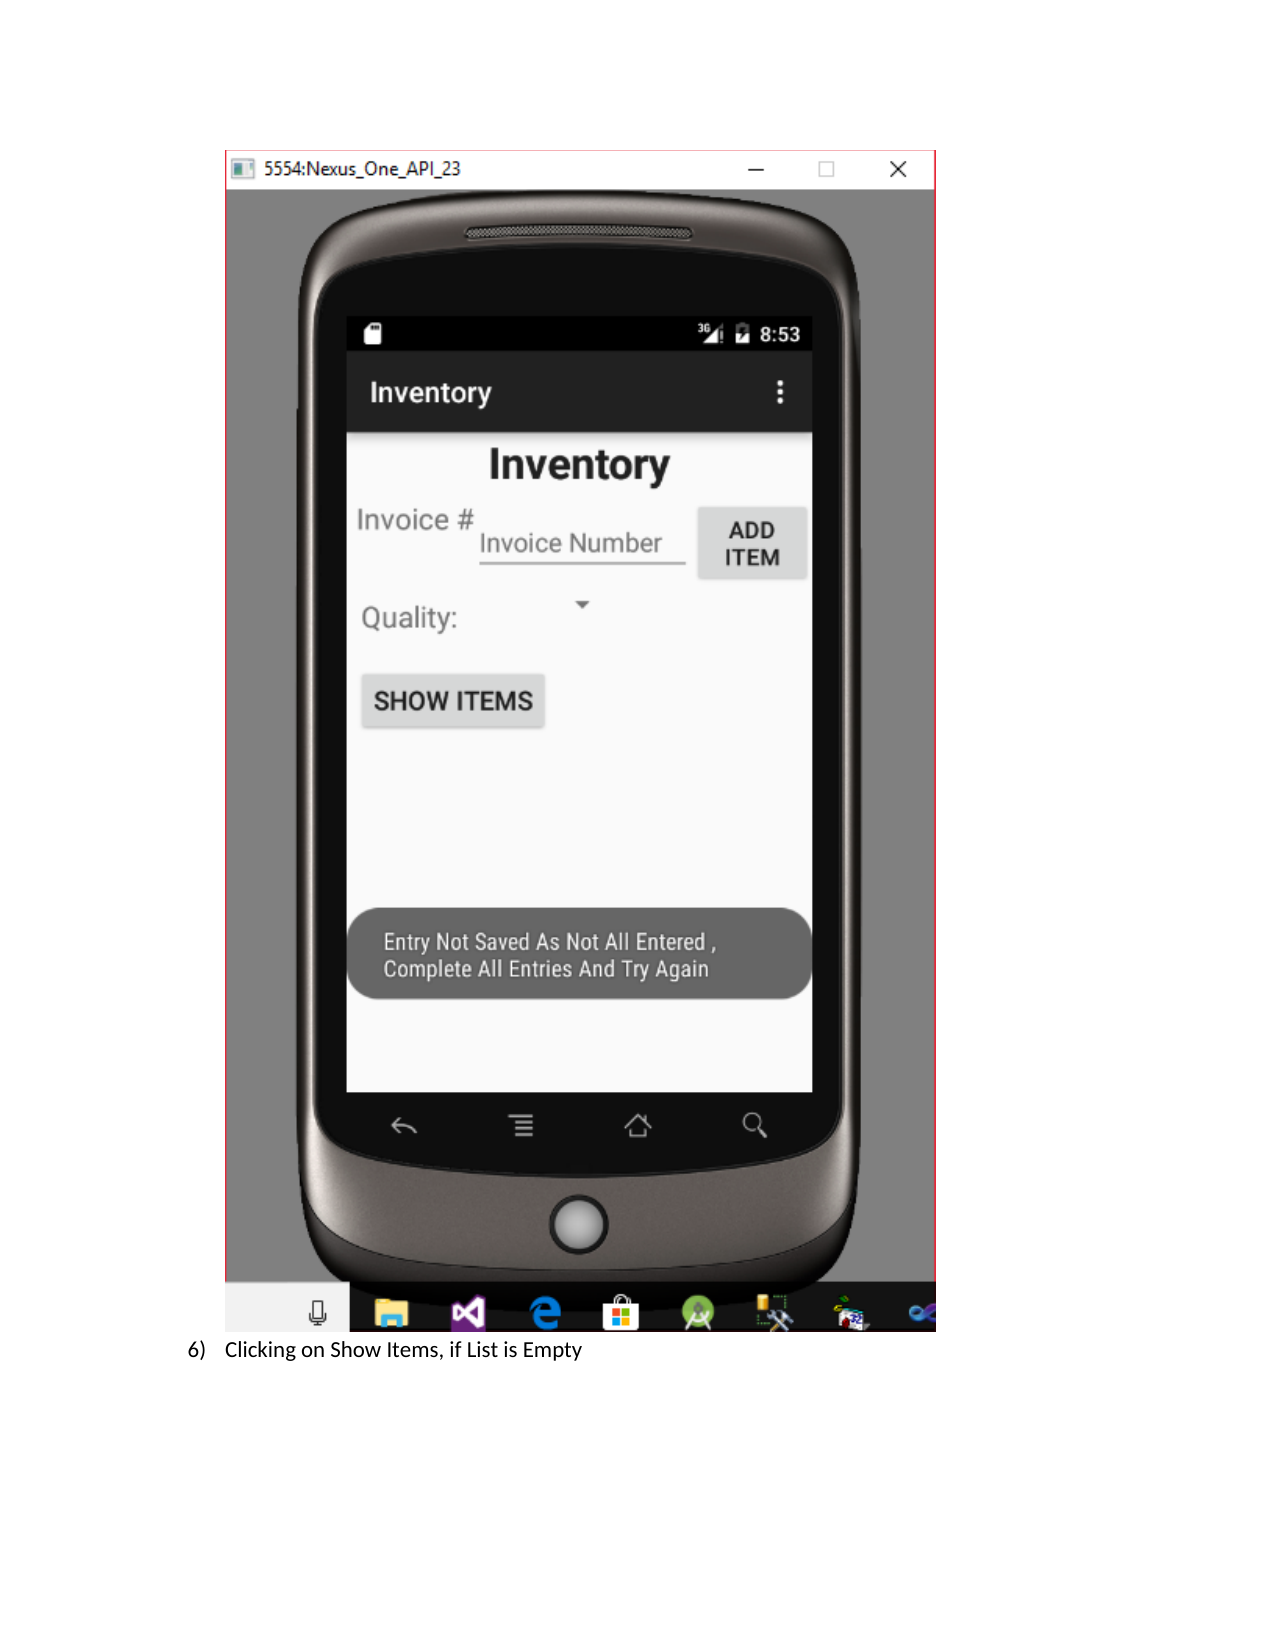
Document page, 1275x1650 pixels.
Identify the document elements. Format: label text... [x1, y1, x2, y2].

picture [225, 150, 936, 1332]
list Clicking on Show Items, if List is Empty [187, 1335, 1125, 1363]
